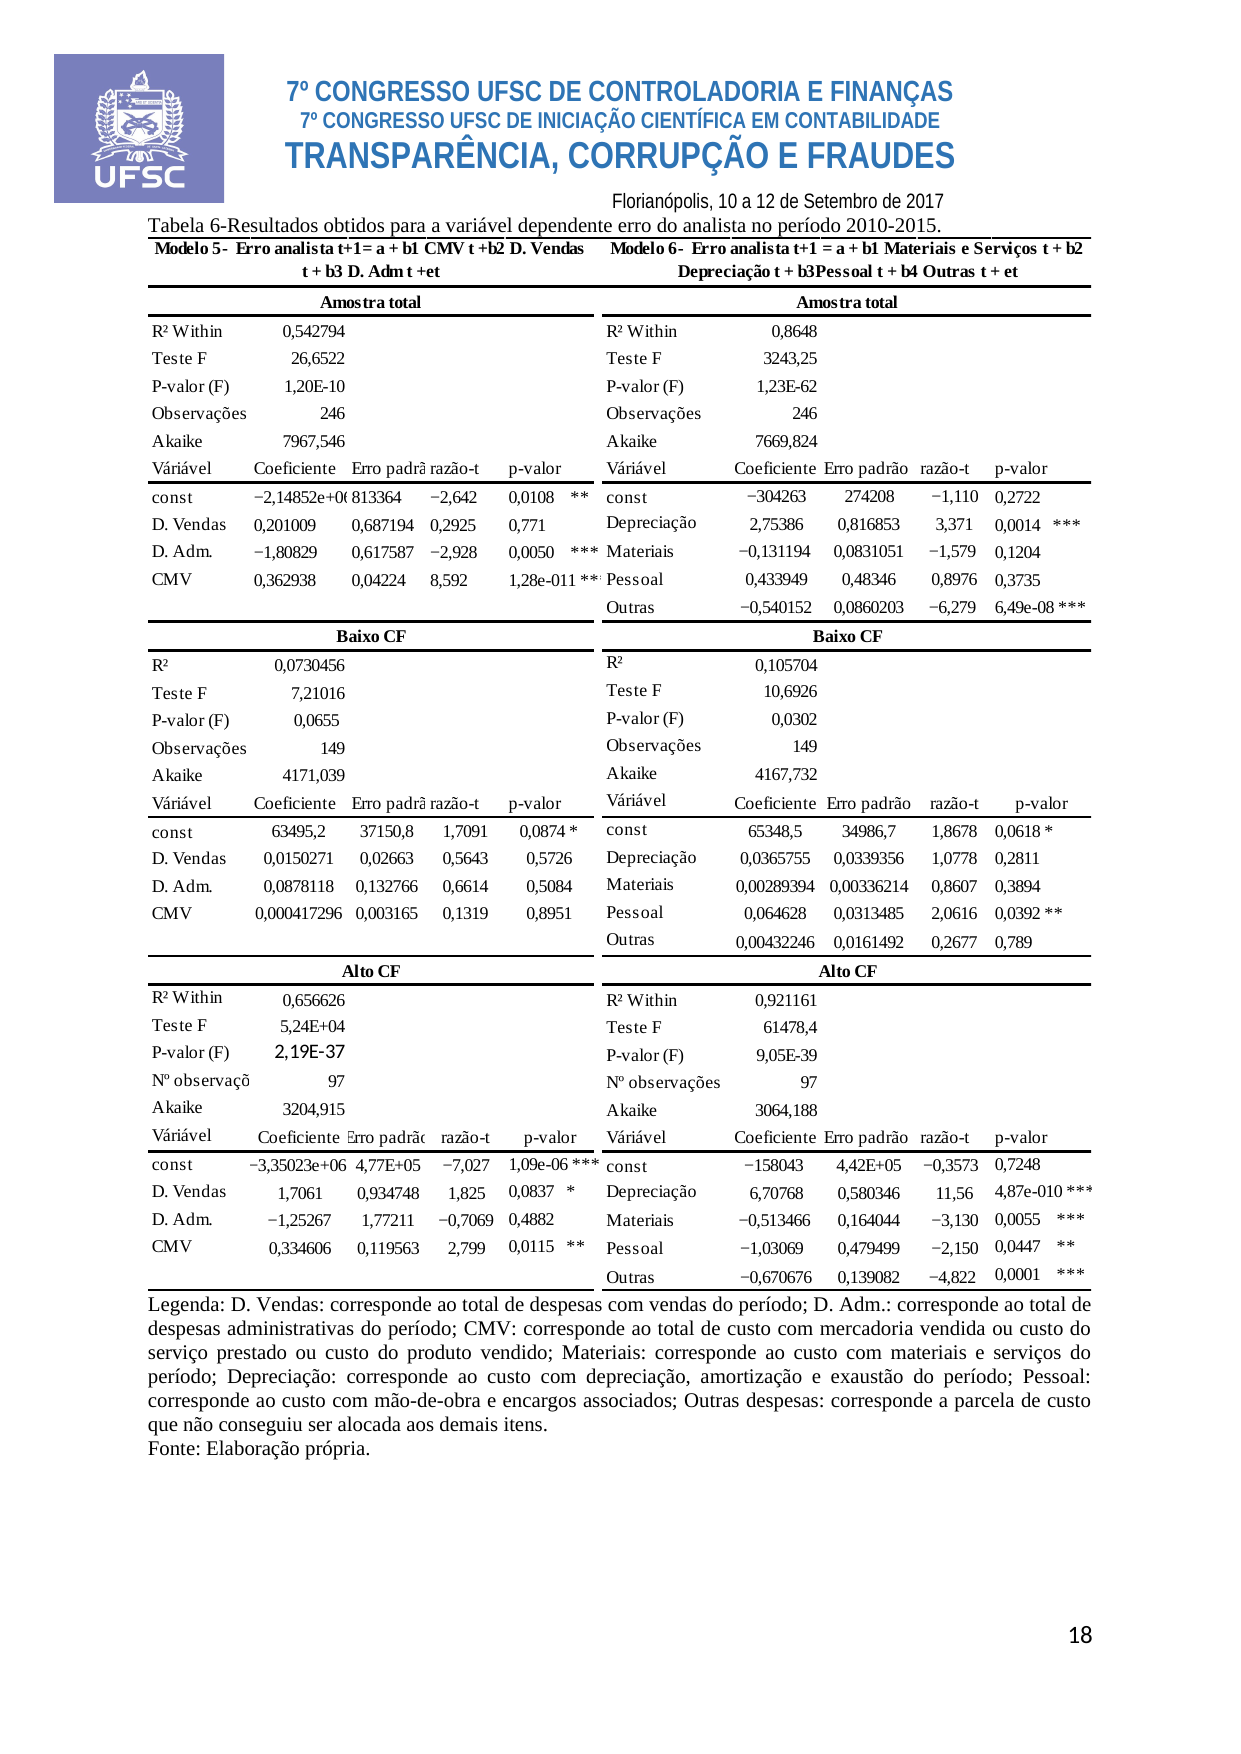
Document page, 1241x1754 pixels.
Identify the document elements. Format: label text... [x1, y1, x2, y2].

text Legenda: D. Vendas: corresponde ao total de despesas com vendas do período; D. Adm.: corresponde ao total de despesas administrativas do período; CMV: corresponde ao total de custo com mercadoria vendida ou custo do serviço prestado ou custo do produto vendido; Materiais: corresponde ao custo com materiais e serviços do período; Depreciação: corresponde ao custo com depreciação, amortização e exaustão do período; Pessoal: corresponde ao custo com mão-de-obra e encargos associados; Outras despesas: corresponde a parcela de custo que não conseguiu ser alocada aos demais itens. [148, 1292, 1092, 1436]
text Fonte: Elaboração própria. [148, 1436, 1092, 1460]
picture [54, 54, 225, 203]
text Tabela 6-Resultados obtidos para a variável dependente erro do analista no período 2010-2015. [148, 213, 1092, 237]
